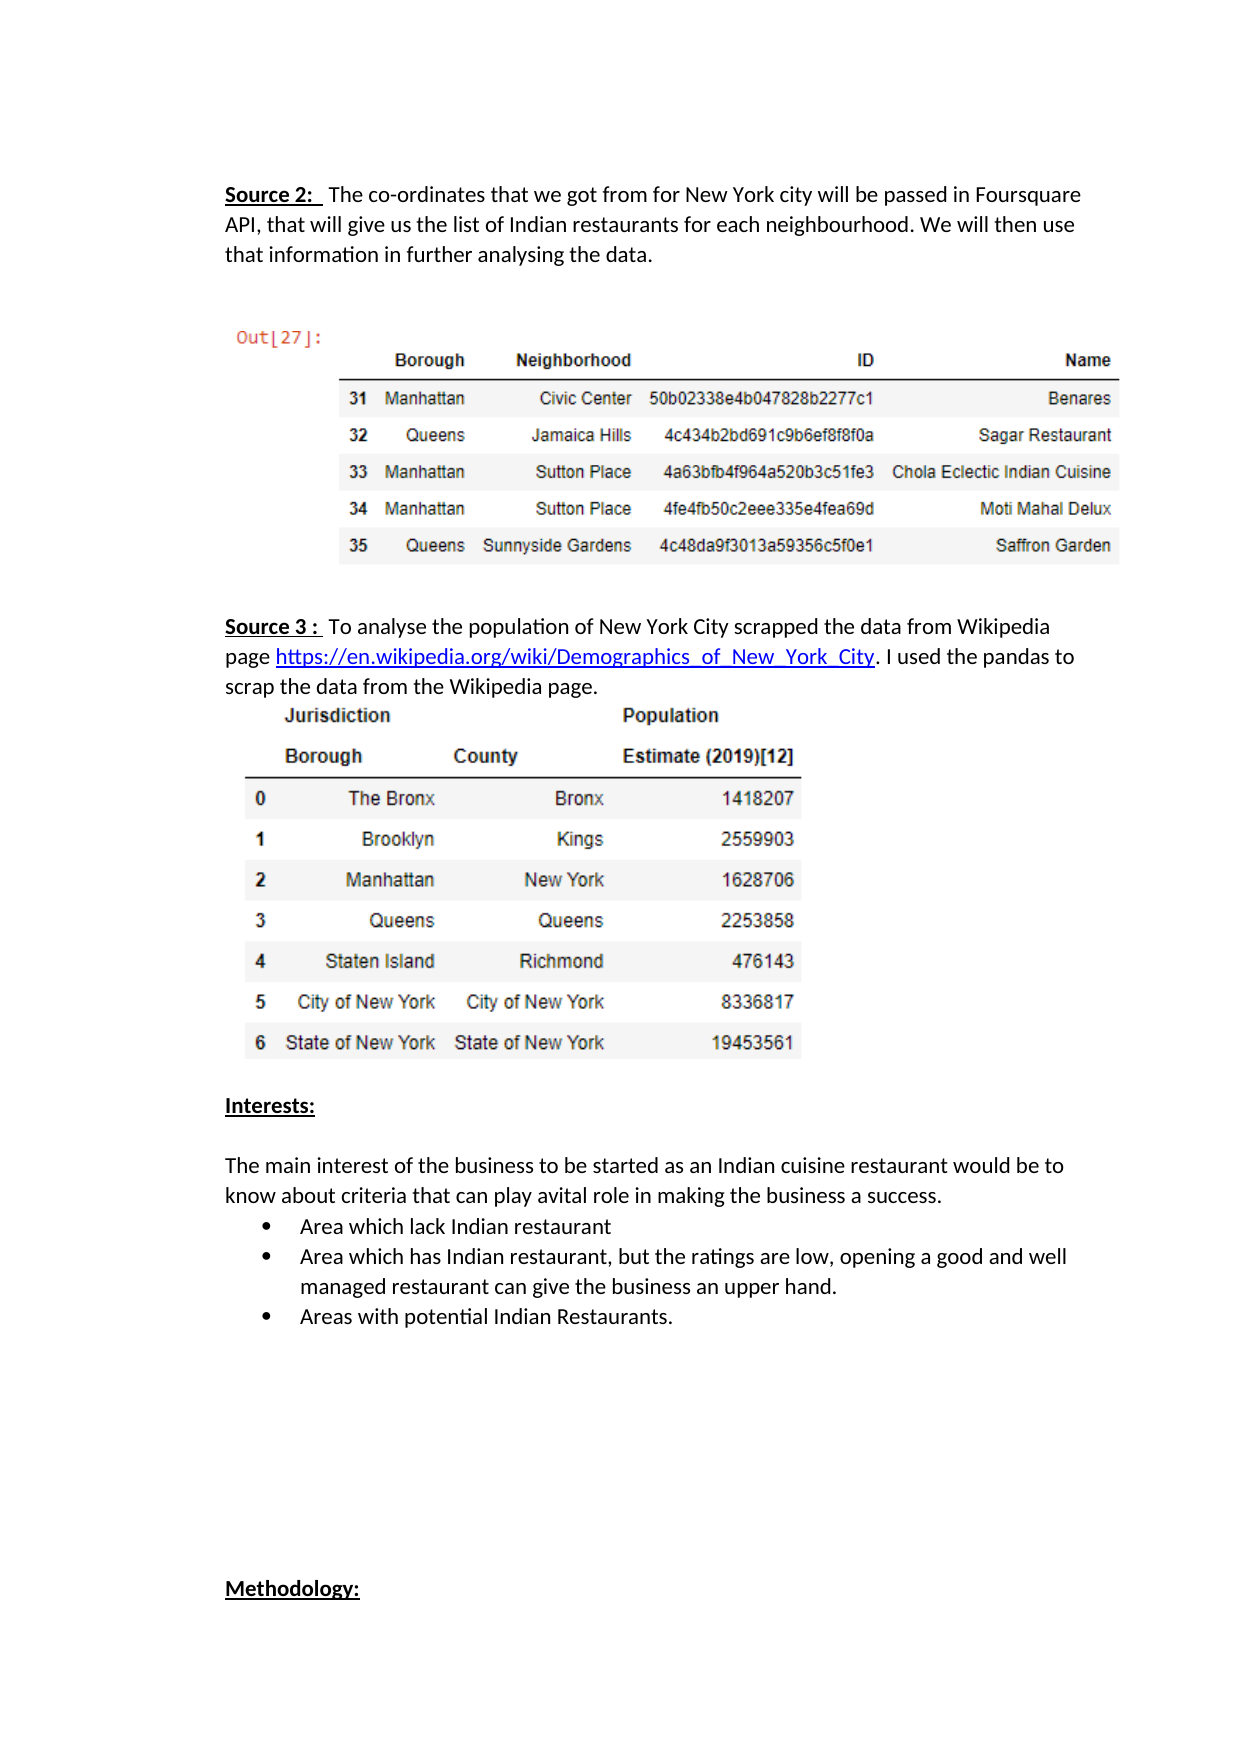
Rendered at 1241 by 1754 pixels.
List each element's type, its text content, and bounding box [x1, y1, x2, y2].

list Interests: [225, 1091, 1090, 1119]
list Area which has Indian restaurant, but the ratings are low, opening a good and well managed restaurant can give the business an upper hand. [262, 1242, 1090, 1300]
picture [225, 331, 1166, 580]
list Methodology: [225, 1574, 1090, 1602]
list Area which lack Indian restaurant [262, 1212, 1090, 1240]
list The main interest of the business to be started as an Indian cuisine restaurant would be to know about criteria that can play avital role in making the business a success. [225, 1151, 1090, 1210]
picture [225, 702, 802, 1059]
list Areas with potential Indian Restaurants. [262, 1302, 1090, 1331]
list Source 2: The co-ordinates that we got from for New York city will be passed in Foursquare API, that will give us the list of Indian restaurants for each neighbourhood. We will then use that information in further analysing the data. [225, 180, 1090, 269]
list Source 3 : To analyse the population of New York City scrapped the data from Wikipedia page https://en.wikipedia.org/wiki/Demographics_of_New_York_City. I used the pandas to scrap the data from the Wikipedia page. [225, 612, 1090, 700]
